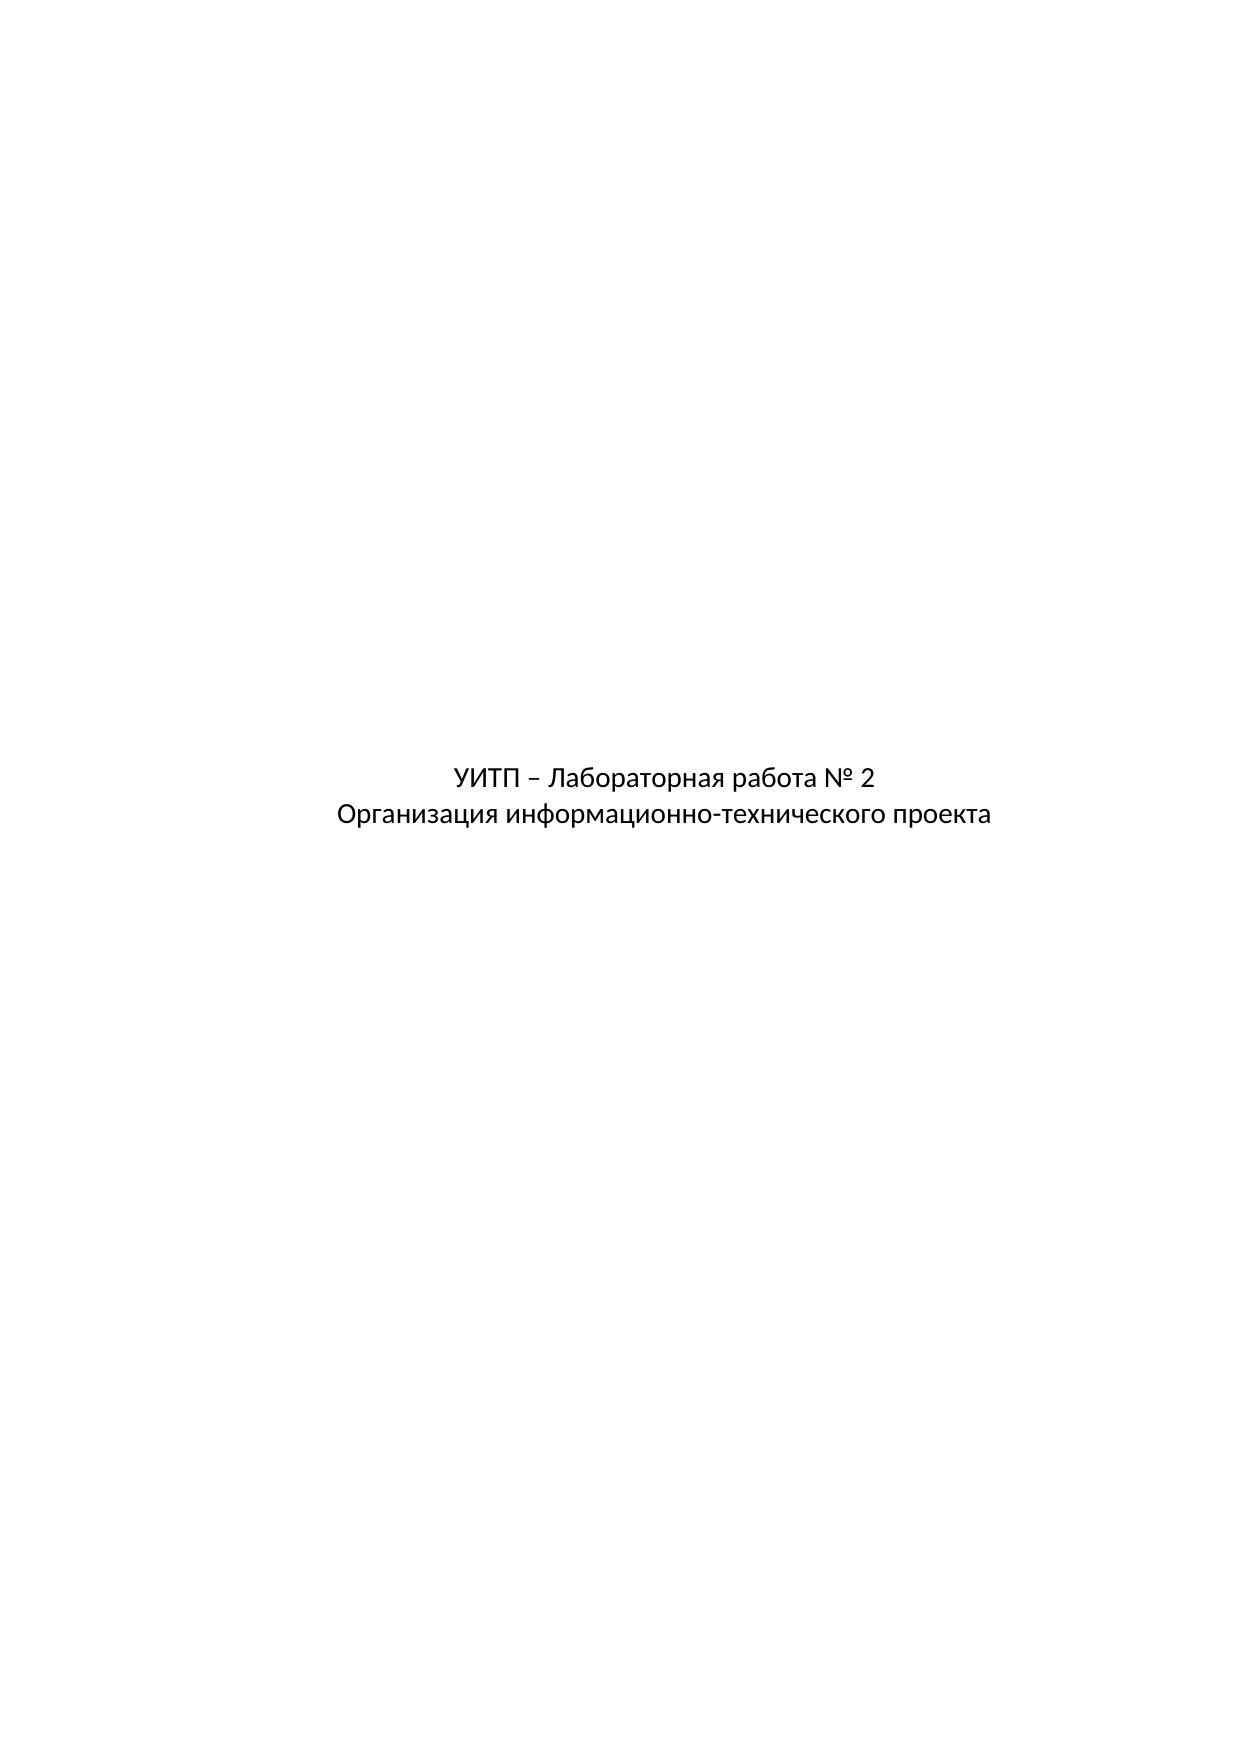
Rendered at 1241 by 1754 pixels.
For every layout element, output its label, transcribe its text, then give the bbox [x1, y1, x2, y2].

text Организация информационно-технического проекта [177, 795, 1152, 831]
text УИТП – Лабораторная работа № 2 [177, 759, 1152, 795]
